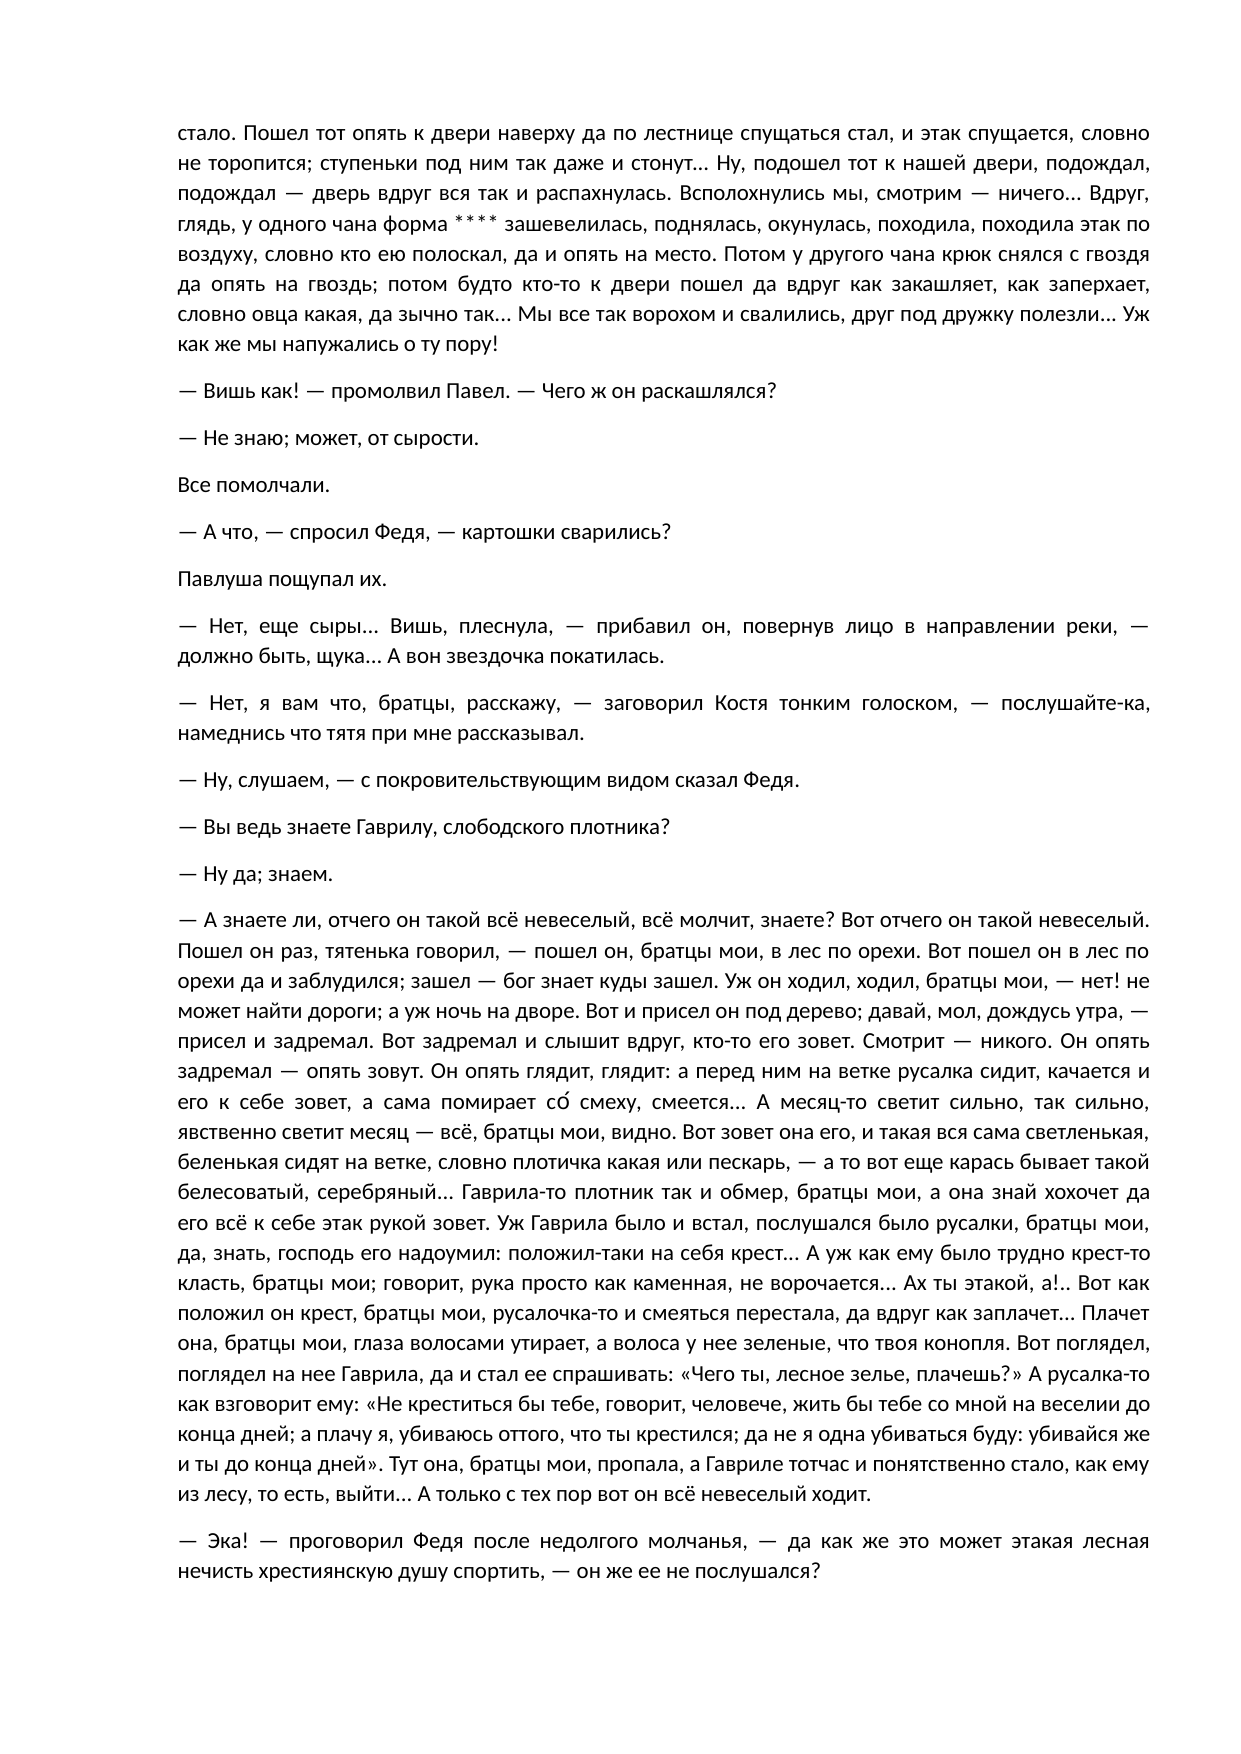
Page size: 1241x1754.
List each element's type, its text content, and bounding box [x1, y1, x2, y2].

text — Ну, слушаем, — с покровительствующим видом сказал Федя. [177, 765, 1152, 793]
text — Нет, еще сыры... Вишь, плеснула, — прибавил он, повернув лицо в направлении реки, — должно быть, щука... А вон звездочка покатилась. [177, 611, 1152, 669]
text — А знаете ли, отчего он такой всё невеселый, всё молчит, знаете? Вот отчего он такой невеселый. Пошел он раз, тятенька говорил, — пошел он, братцы мои, в лес по орехи. Вот пошел он в лес по орехи да и заблудился; зашел — бог знает куды зашел. Уж он ходил, ходил, братцы мои, — нет! не может найти дороги; а уж ночь на дворе. Вот и присел он под дерево; давай, мол, дождусь утра, — присел и задремал. Вот задремал и слышит вдруг, кто-то его зовет. Смотрит — никого. Он опять задремал — опять зовут. Он опять глядит, глядит: а перед ним на ветке русалка сидит, качается и его к себе зовет, а сама помирает со́ смеху, смеется... А месяц-то светит сильно, так сильно, явственно светит месяц — всё, братцы мои, видно. Вот зовет она его, и такая вся сама светленькая, беленькая сидят на ветке, словно плотичка какая или пескарь, — а то вот еще карась бывает такой белесоватый, серебряный... Гаврила-то плотник так и обмер, братцы мои, а она знай хохочет да его всё к себе этак рукой зовет. Уж Гаврила было и встал, послушался было русалки, братцы мои, да, знать, господь его надоумил: положил-таки на себя крест... А уж как ему было трудно крест-то класть, братцы мои; говорит, рука просто как каменная, не ворочается... Ах ты этакой, а!.. Вот как положил он крест, братцы мои, русалочка-то и смеяться перестала, да вдруг как заплачет... Плачет она, братцы мои, глаза волосами утирает, а волоса у нее зеленые, что твоя конопля. Вот поглядел, поглядел на нее Гаврила, да и стал ее спрашивать: «Чего ты, лесное зелье, плачешь?» А русалка-то как взговорит ему: «Не креститься бы тебе, говорит, человече, жить бы тебе со мной на веселии до конца дней; а плачу я, убиваюсь оттого, что ты крестился; да не я одна убиваться буду: убивайся же и ты до конца дней». Тут она, братцы мои, пропала, а Гавриле тотчас и понятственно стало, как ему из лесу, то есть, выйти... А только с тех пор вот он всё невеселый ходит. [177, 906, 1152, 1508]
text Все помолчали. [177, 470, 1152, 498]
text — Нет, я вам что, братцы, расскажу, — заговорил Костя тонким голоском, — послушайте-ка, намеднись что тятя при мне рассказывал. [177, 688, 1152, 746]
text — Ну да; знаем. [177, 859, 1152, 887]
text — Вишь как! — промолвил Павел. — Чего ж он раскашлялся? [177, 376, 1152, 404]
text — Эка! — проговорил Федя после недолгого молчанья, — да как же это может этакая лесная нечисть хрестиянскую душу спортить, — он же ее не послушался? [177, 1526, 1152, 1585]
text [177, 118, 1152, 358]
text — А что, — спросил Федя, — картошки сварились? [177, 517, 1152, 545]
text — Вы ведь знаете Гаврилу, слободского плотника? [177, 812, 1152, 840]
text — Не знаю; может, от сырости. [177, 423, 1152, 451]
text Павлуша пощупал их. [177, 564, 1152, 592]
